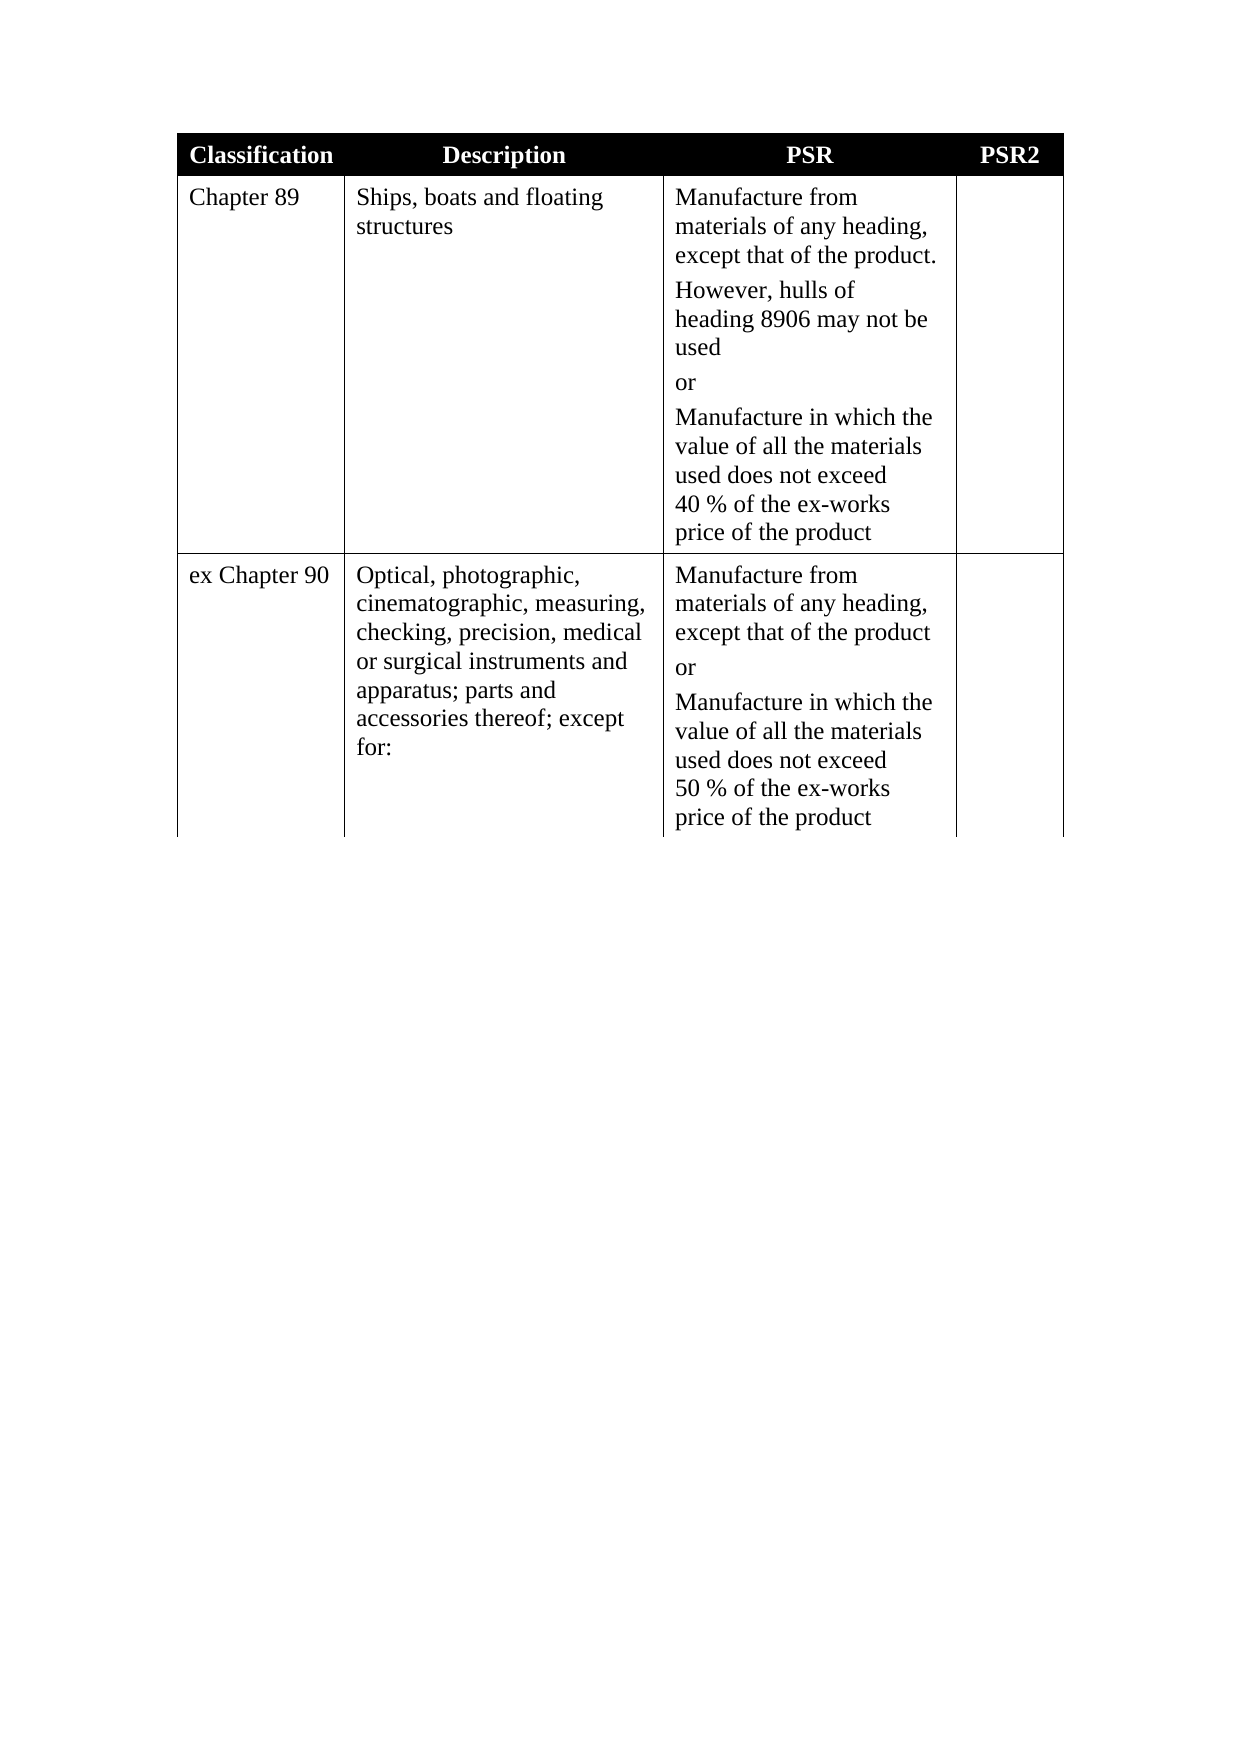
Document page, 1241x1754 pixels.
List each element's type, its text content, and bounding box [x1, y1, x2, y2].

table_cell Ships, boats and floating structures [345, 176, 663, 552]
table_header Description [345, 134, 663, 175]
table_cell ex Chapter 90 [178, 554, 344, 837]
table_header PSR [664, 134, 956, 175]
table_header Classification [178, 134, 344, 175]
table_cell Manufacture from materials of any heading, except that of the product or Manufacture in which the value of all the materials used does not exceed 50 % of the ex-works price of the product [664, 554, 956, 837]
table_cell Chapter 89 [178, 176, 344, 552]
table_cell Manufacture from materials of any heading, except that of the product. However, hulls of heading 8906 may not be used or Manufacture in which the value of all the materials used does not exceed 40 % of the ex-works price of the product [664, 176, 956, 552]
table_cell Optical, photographic, cinematographic, measuring, checking, precision, medical or surgical instruments and apparatus; parts and accessories thereof; except for: [345, 554, 663, 837]
table_cell [957, 554, 1063, 837]
table_cell [957, 176, 1063, 552]
table_header PSR2 [957, 134, 1063, 175]
